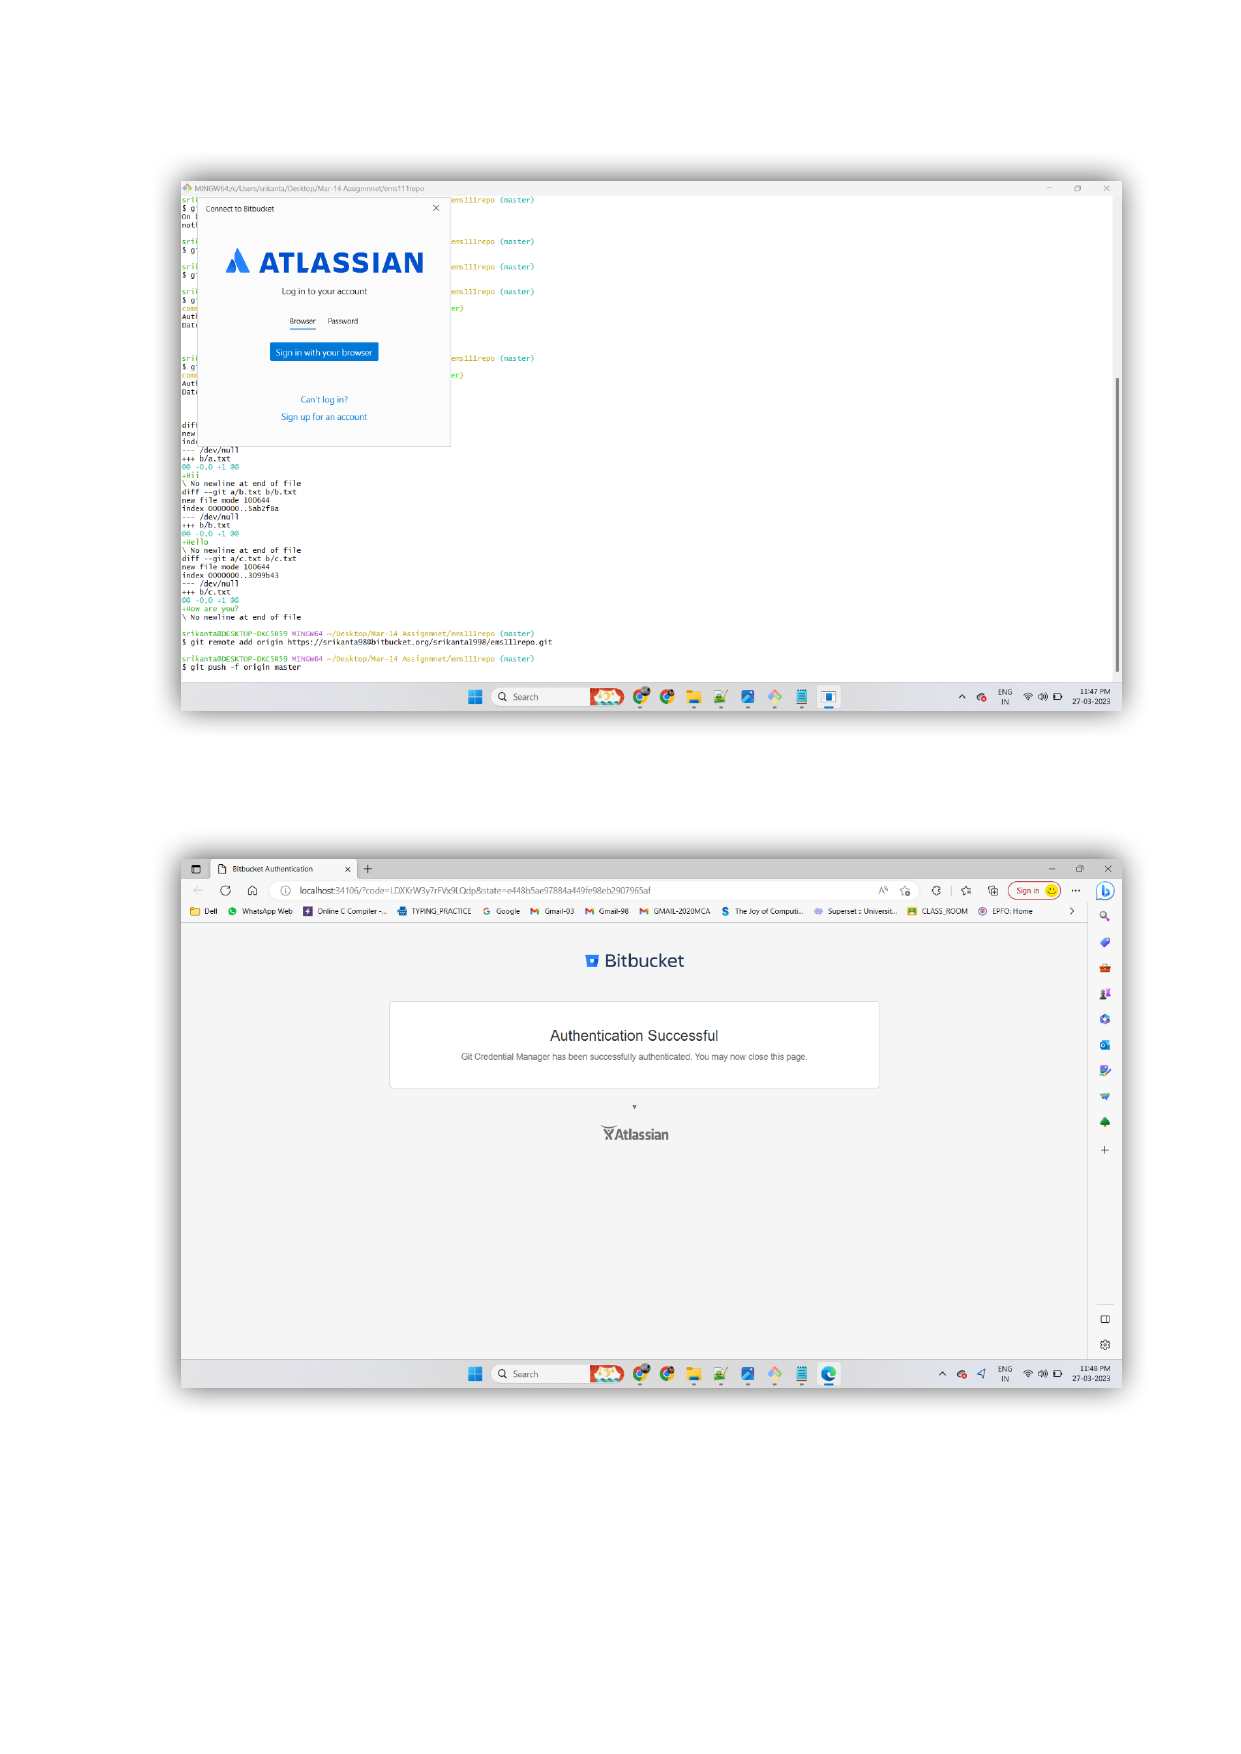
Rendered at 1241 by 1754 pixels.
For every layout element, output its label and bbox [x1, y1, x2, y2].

picture [181, 859, 1122, 1388]
picture [181, 181, 1122, 711]
